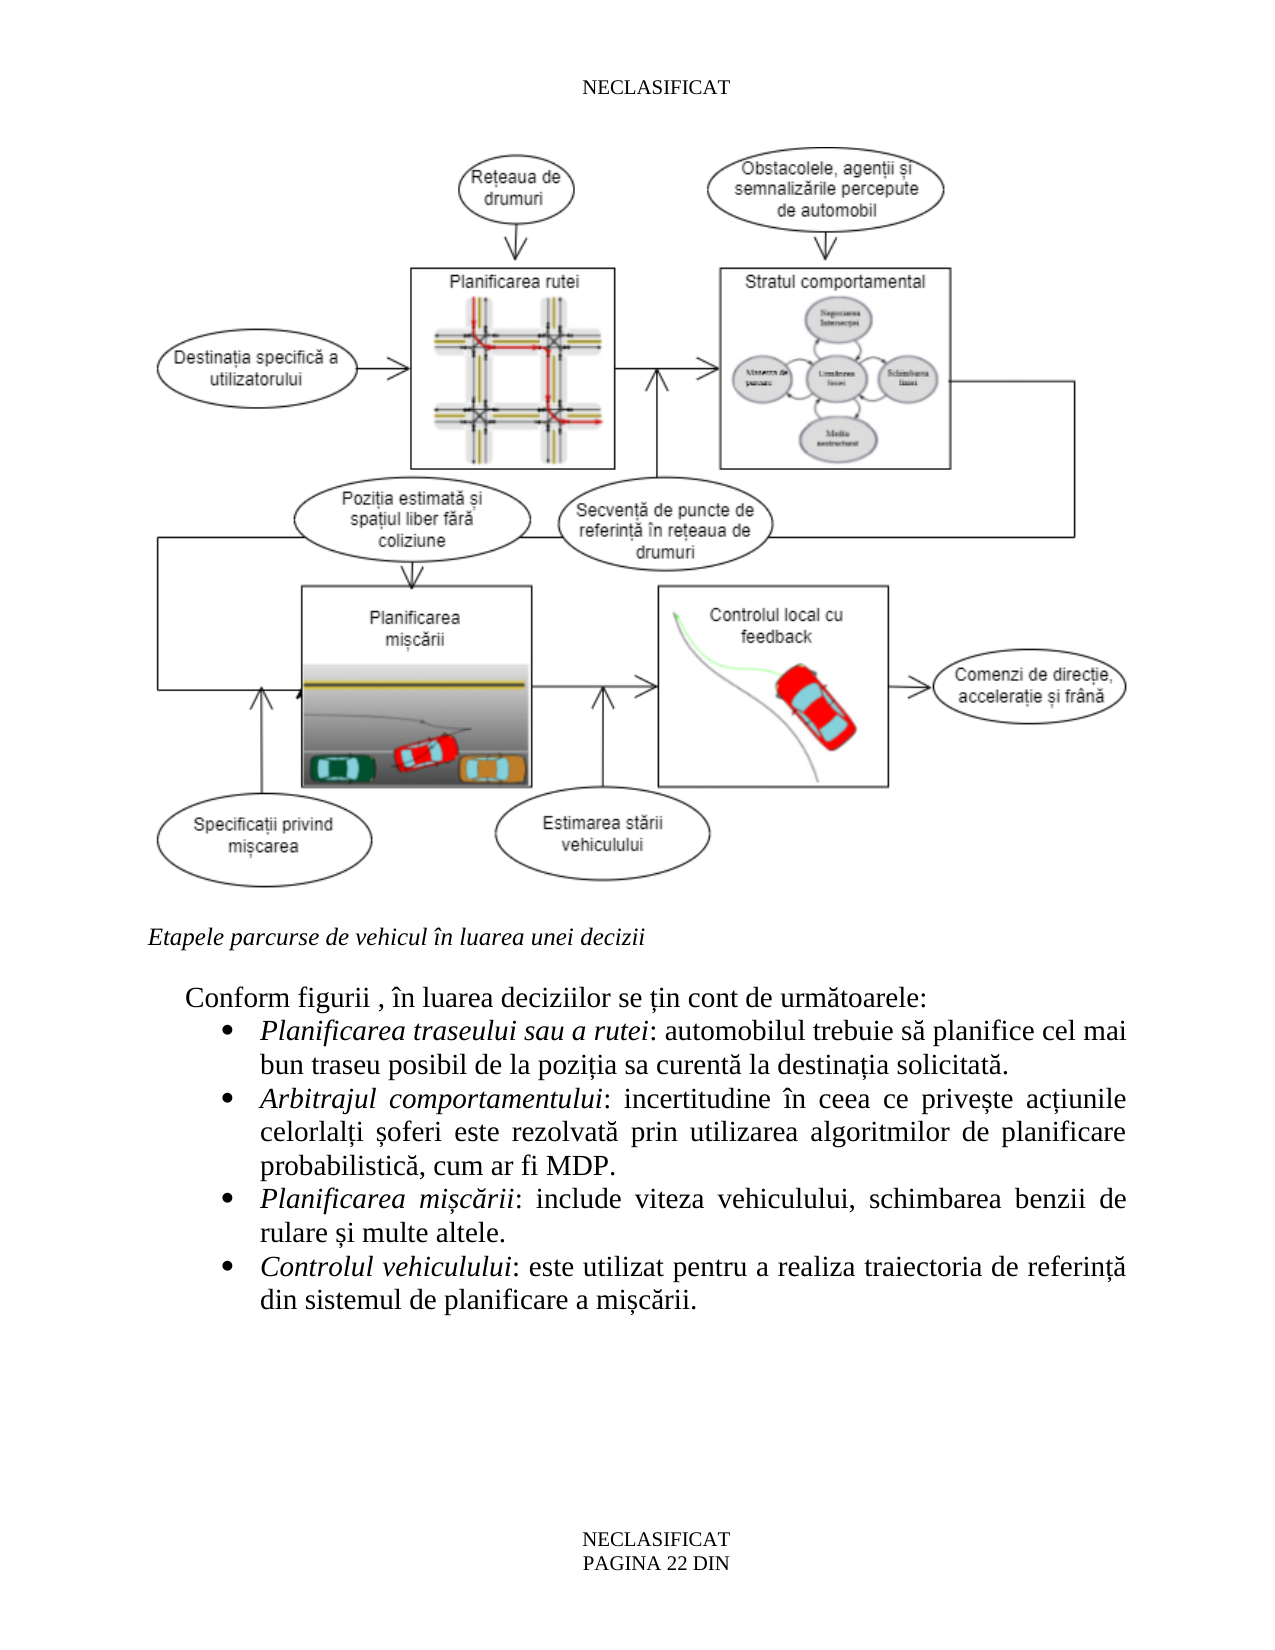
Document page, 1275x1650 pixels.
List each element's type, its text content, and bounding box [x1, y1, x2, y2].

text Etapele parcurse de vehicul în luarea unei decizii [148, 922, 1127, 951]
list Controlul vehiculului: este utilizat pentru a realiza traiectoria de referință din sistemul de planificare a mișcării. [222, 1249, 1127, 1316]
list Arbitrajul comportamentului: incertitudine în ceea ce privește acțiunile celorlalți șoferi este rezolvată prin utilizarea algoritmilor de planificare probabilistică, cum ar fi MDP. [222, 1081, 1127, 1181]
list Planificarea mișcării: include viteza vehiculului, schimbarea benzii de rulare și multe altele. [222, 1181, 1127, 1249]
list Planificarea traseului sau a rutei: automobilul trebuie să planifice cel mai bun traseu posibil de la poziția sa curentă la destinația solicitată. [222, 1013, 1127, 1081]
picture [147, 147, 1128, 889]
text Conform figurii , în luarea deciziilor se țin cont de următoarele: [148, 980, 1127, 1013]
